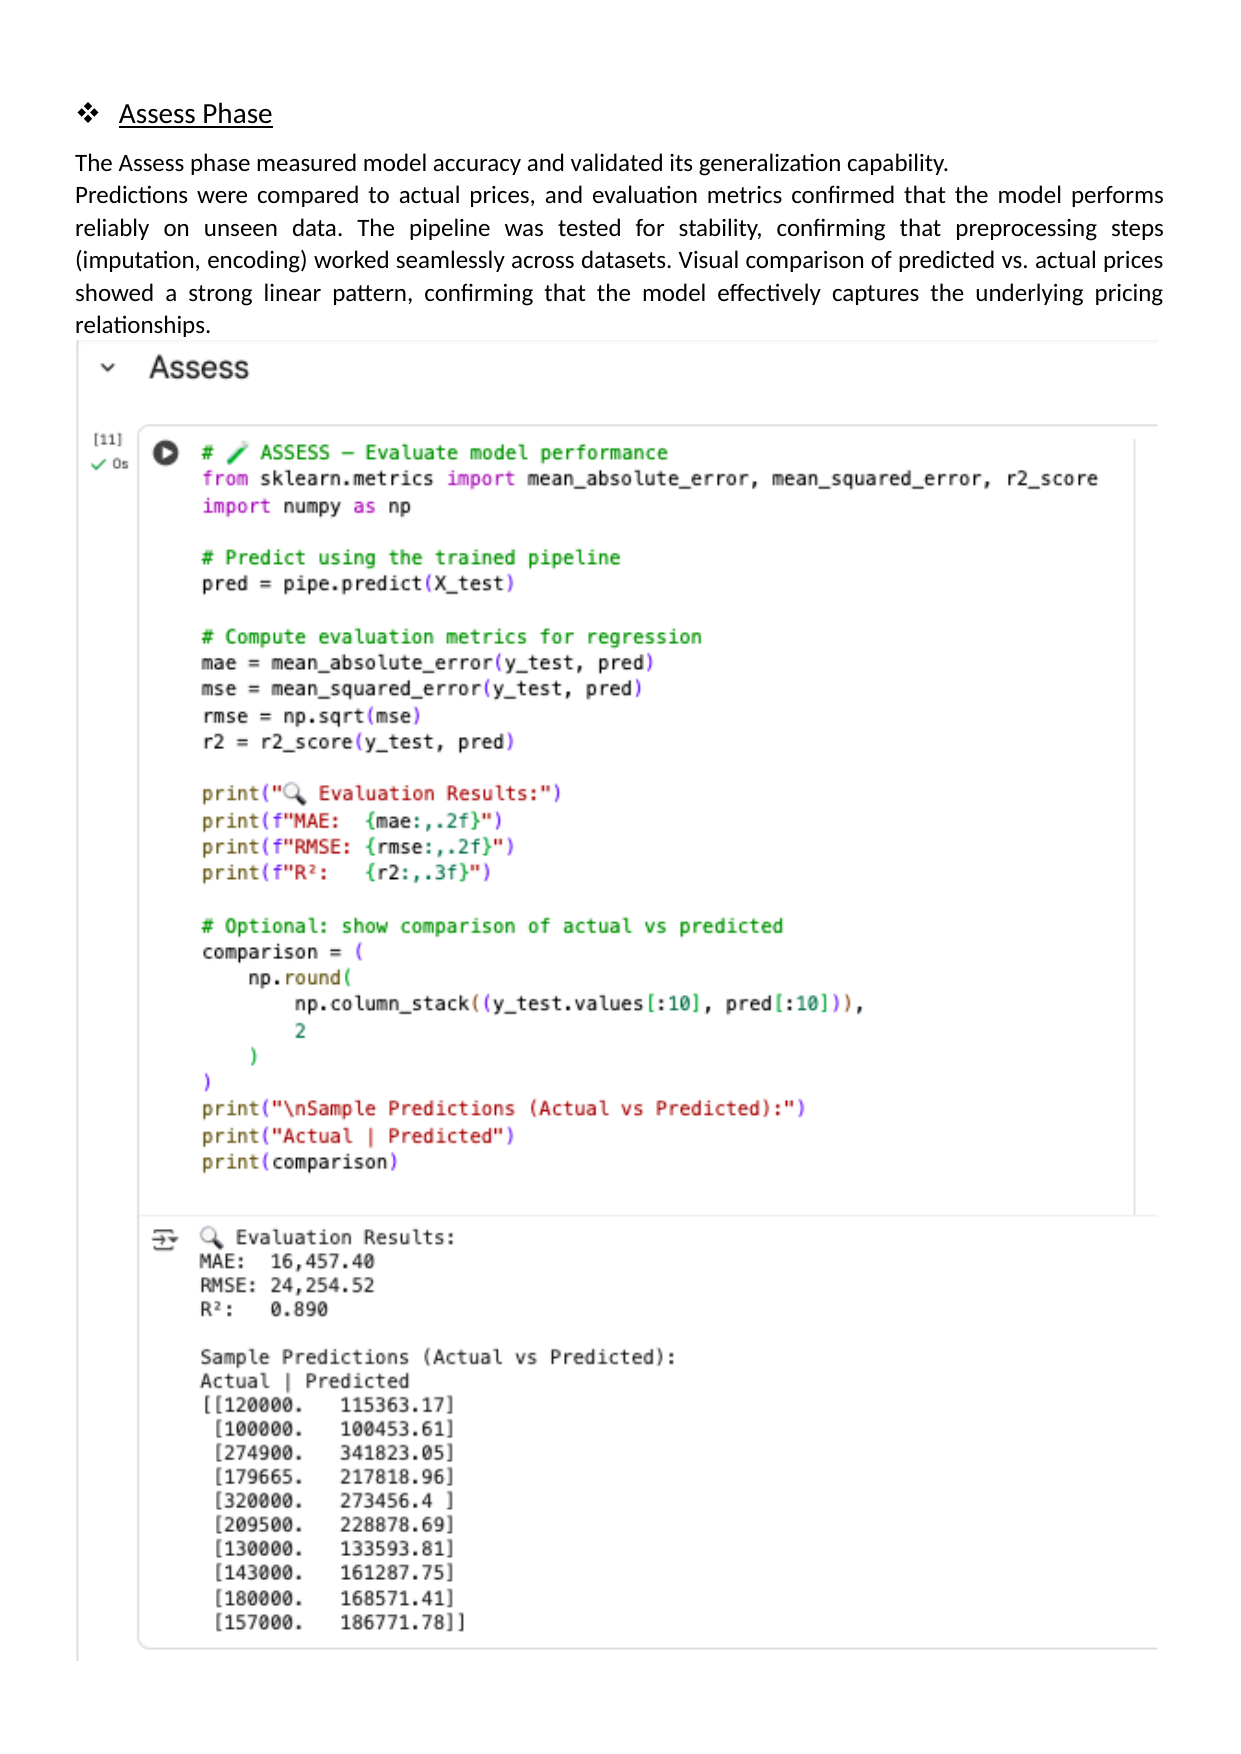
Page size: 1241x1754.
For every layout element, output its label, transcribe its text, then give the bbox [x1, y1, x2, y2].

list The Assess phase measured model accuracy and validated its generalization capability. [75, 146, 1165, 178]
list Assess Phase [75, 81, 1165, 146]
picture [75, 340, 1158, 1661]
list Predictions were compared to actual prices, and evaluation metrics confirmed that the model performs reliably on unseen data. The pipeline was tested for stability, confirming that preprocessing steps (imputation, encoding) worked seamlessly across datasets. Visual comparison of predicted vs. actual prices showed a strong linear pattern, confirming that the model effectively captures the underlying pricing relationships. [75, 178, 1165, 341]
